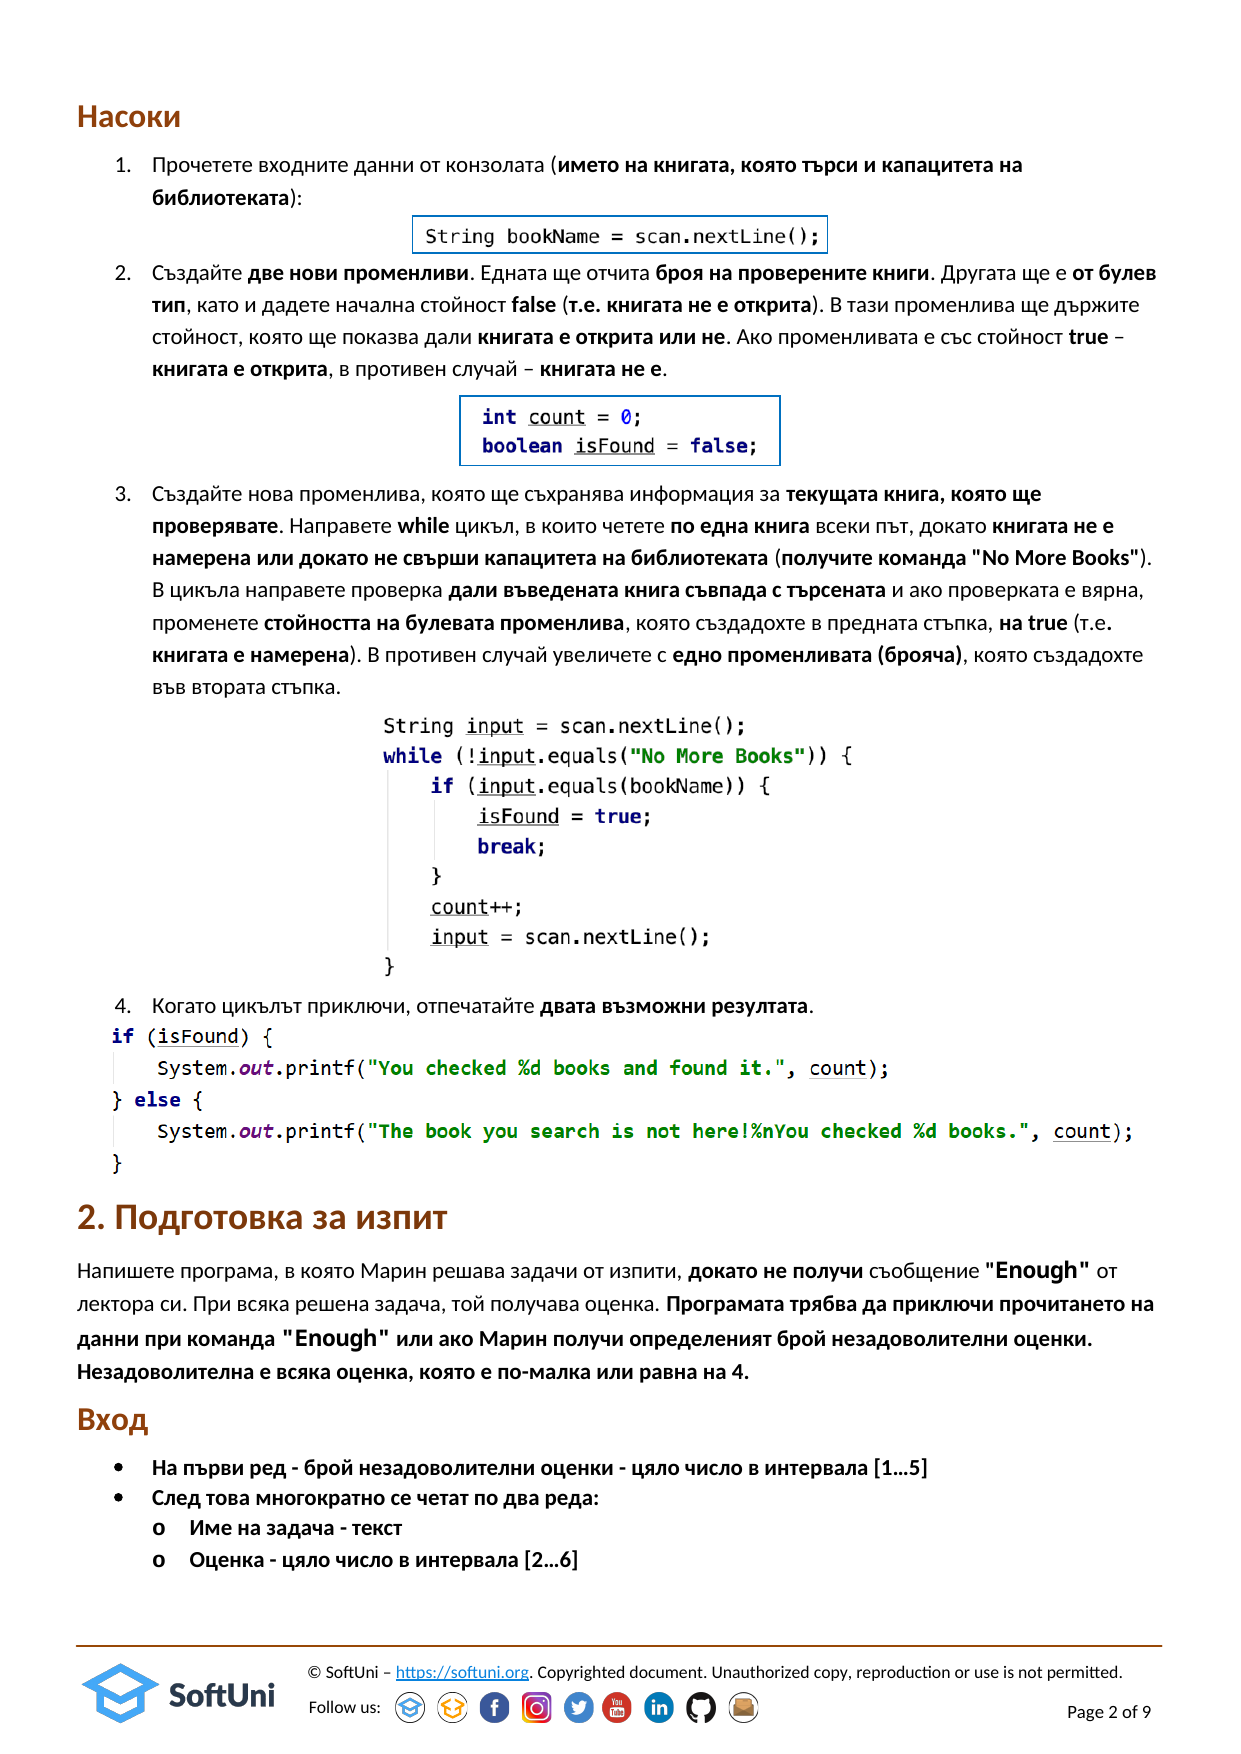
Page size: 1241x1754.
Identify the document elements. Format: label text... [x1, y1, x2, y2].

text Напишете програма, в която Марин решава задачи от изпити, докато не получи съобщение "Enough" от лектора си. При всяка решена задача, той получава оценка. Програмата трябва да приключи прочитането на данни при команда "Enough" или ако Марин получи определеният брой незадоволителни оценки. Незадоволителна е всяка оценка, която е по-малка или равна на 4. [77, 1254, 1163, 1385]
picture [658, 1705, 667, 1714]
list Когато цикълът приключи, отпечатайте двата възможни резултата. [114, 991, 1163, 1019]
subtitle Насоки [77, 95, 1163, 136]
picture [437, 1692, 468, 1723]
picture [395, 1692, 425, 1723]
picture [644, 1692, 653, 1701]
list Създайте нова променлива, която ще съхранява информация за текущата книга, която ще проверявате. Направете while цикъл, в които четете по една книга всеки път, докато книгата не е намерена или докато не свърши капацитета на библиотеката (получите команда "No More Books"). В цикъла направете проверка дали въведената книга съвпада с търсената и ако проверката е вярна, променете стойността на булевата променлива, която създадохте в предната стъпка, на true (т.е. книгата е намерена). В противен случай увеличете с едно променливата (брояча), която създадохте във втората стъпка. [114, 479, 1163, 700]
picture [602, 1692, 632, 1723]
picture [479, 1692, 510, 1723]
picture [106, 1022, 1134, 1181]
picture [461, 397, 779, 465]
picture [644, 1714, 653, 1723]
picture [686, 1692, 716, 1723]
list На първи ред - брой незадоволителни оценки - цяло число в интервала [1…5] [114, 1453, 1163, 1481]
list Оценка - цяло число в интервала [2…6] [152, 1545, 1163, 1574]
picture [728, 1692, 759, 1723]
list Създайте две нови променливи. Едната ще отчита броя на проверените книги. Другата ще е от булев тип, като и дадете начална стойност false (т.е. книгата не е открита). В тази променлива ще държите стойност, която ще показва дали книгата е открита или не. Ако променливата е със стойност true – книгата е открита, в противен случай – книгата не е. [114, 258, 1163, 382]
picture [75, 1658, 281, 1729]
picture [665, 1714, 674, 1723]
list Име на задача - текст [152, 1513, 1163, 1542]
subtitle Подготовка за изпит [77, 1193, 1163, 1238]
picture [665, 1692, 674, 1701]
picture [564, 1692, 594, 1723]
picture [368, 704, 872, 987]
list След това многократно се четат по два реда: [114, 1483, 1163, 1511]
subtitle Вход [77, 1398, 1163, 1438]
list Прочетете входните данни от конзолата (името на книгата, която търси и капацитета на библиотеката): [114, 151, 1163, 211]
picture [413, 217, 827, 252]
picture [522, 1692, 552, 1723]
